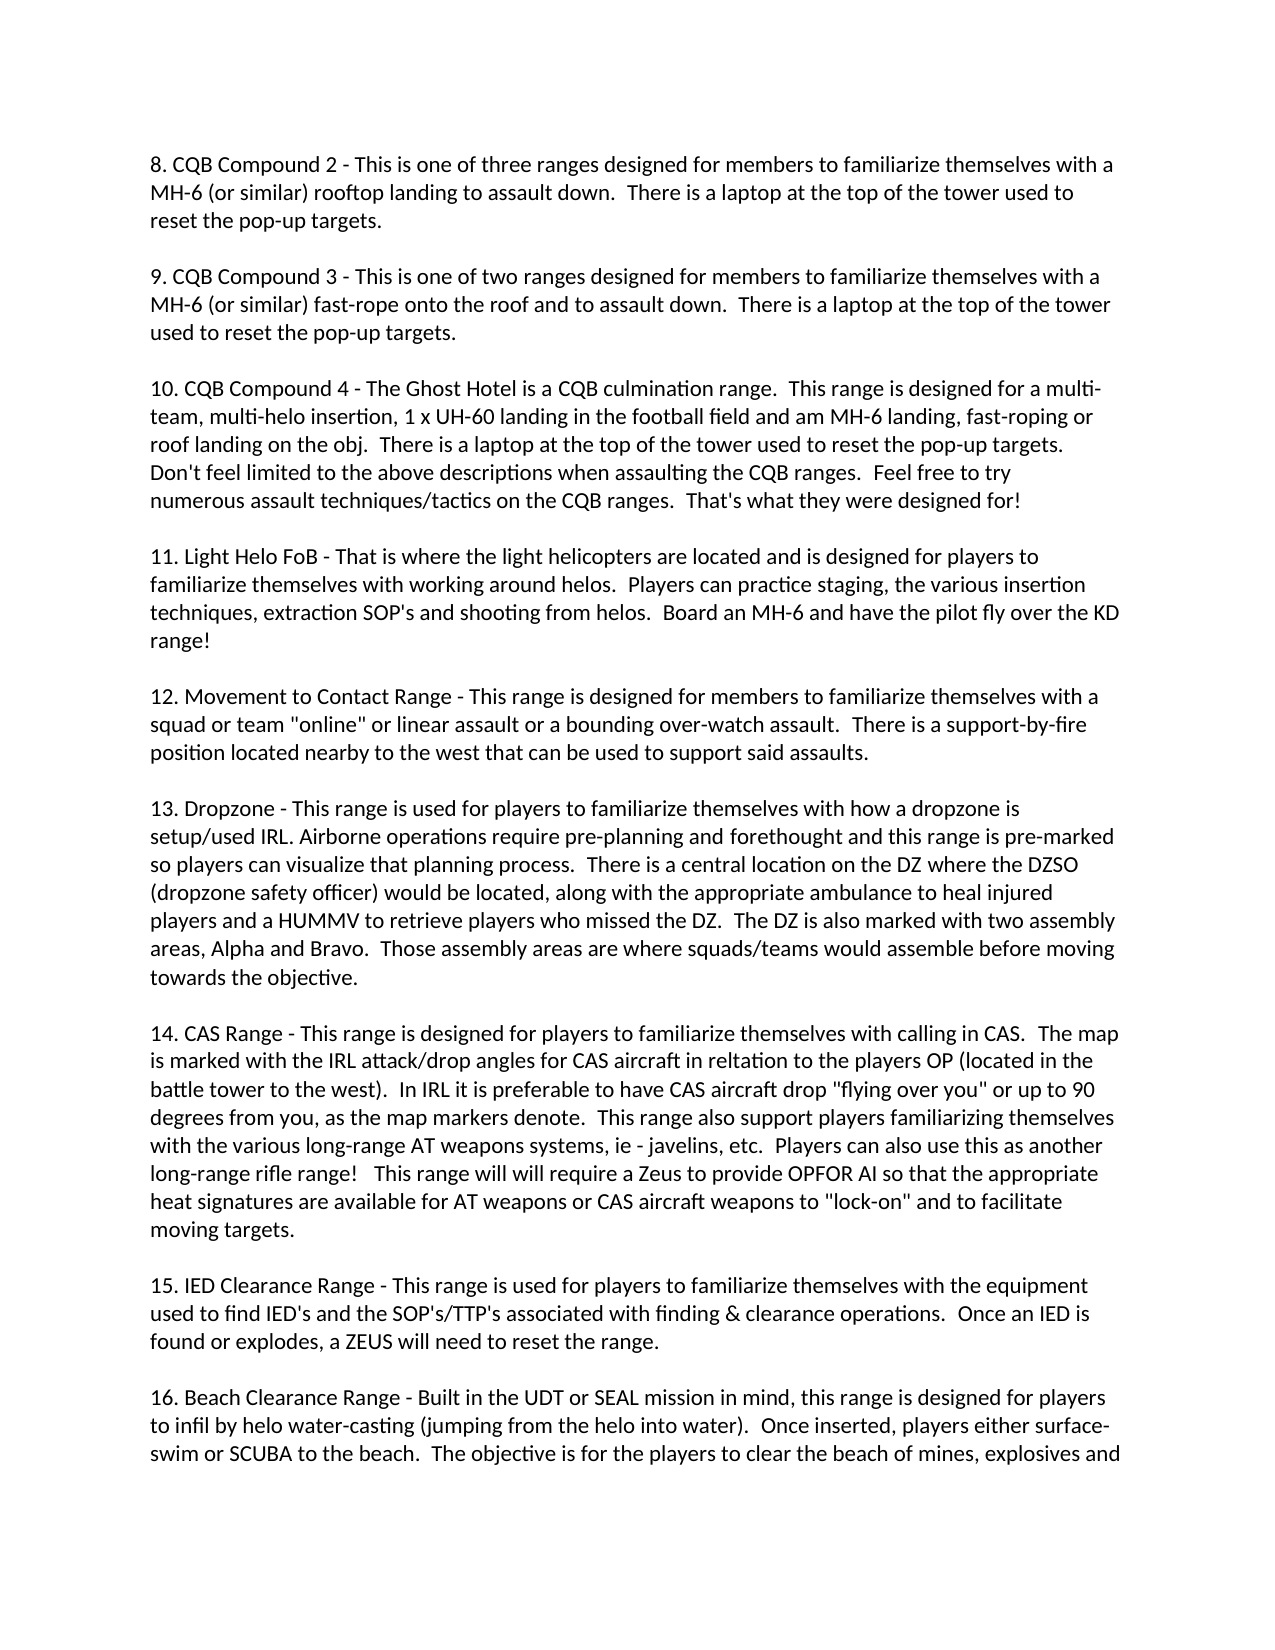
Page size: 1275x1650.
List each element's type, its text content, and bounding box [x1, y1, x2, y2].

text 13. Dropzone - This range is used for players to familiarize themselves with how a dropzone is setup/used IRL. Airborne operations require pre-planning and forethought and this range is pre-marked so players can visualize that planning process. There is a central location on the DZ where the DZSO (dropzone safety officer) would be located, along with the appropriate ambulance to heal injured players and a HUMMV to retrieve players who missed the DZ. The DZ is also marked with two assembly areas, Alpha and Bravo. Those assembly areas are where squads/teams would assemble before moving towards the objective. [150, 794, 1125, 991]
text 8. CQB Compound 2 - This is one of three ranges designed for members to familiarize themselves with a MH-6 (or similar) rooftop landing to assault down. There is a laptop at the top of the tower used to reset the pop-up targets. [150, 150, 1125, 234]
text 9. CQB Compound 3 - This is one of two ranges designed for members to familiarize themselves with a MH-6 (or similar) fast-rope onto the roof and to assault down. There is a laptop at the top of the tower used to reset the pop-up targets. [150, 262, 1125, 346]
text 12. Movement to Contact Range - This range is designed for members to familiarize themselves with a squad or team "online" or linear assault or a bounding over-watch assault. There is a support-by-fire position located nearby to the west that can be used to support said assaults. [150, 682, 1125, 766]
text 11. Light Helo FoB - That is where the light helicopters are located and is designed for players to familiarize themselves with working around helos. Players can practice staging, the various insertion techniques, extraction SOP's and shooting from helos. Board an MH-6 and have the pilot fly over the KD range! [150, 542, 1125, 654]
text 15. IED Clearance Range - This range is used for players to familiarize themselves with the equipment used to find IED's and the SOP's/TTP's associated with finding & clearance operations. Once an IED is found or explodes, a ZEUS will need to reset the range. [150, 1271, 1125, 1355]
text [150, 1383, 1125, 1467]
text 14. CAS Range - This range is designed for players to familiarize themselves with calling in CAS. The map is marked with the IRL attack/drop angles for CAS aircraft in reltation to the players OP (located in the battle tower to the west). In IRL it is preferable to have CAS aircraft drop "flying over you" or up to 90 degrees from you, as the map markers denote. This range also support players familiarizing themselves with the various long-range AT weapons systems, ie - javelins, etc. Players can also use this as another long-range rifle range! This range will will require a Zeus to provide OPFOR AI so that the appropriate heat signatures are available for AT weapons or CAS aircraft weapons to "lock-on" and to facilitate moving targets. [150, 1019, 1125, 1243]
text 10. CQB Compound 4 - The Ghost Hotel is a CQB culmination range. This range is designed for a multi-team, multi-helo insertion, 1 x UH-60 landing in the football field and am MH-6 landing, fast-roping or roof landing on the obj. There is a laptop at the top of the tower used to reset the pop-up targets. Don't feel limited to the above descriptions when assaulting the CQB ranges. Feel free to try numerous assault techniques/tactics on the CQB ranges. That's what they were designed for! [150, 374, 1125, 514]
